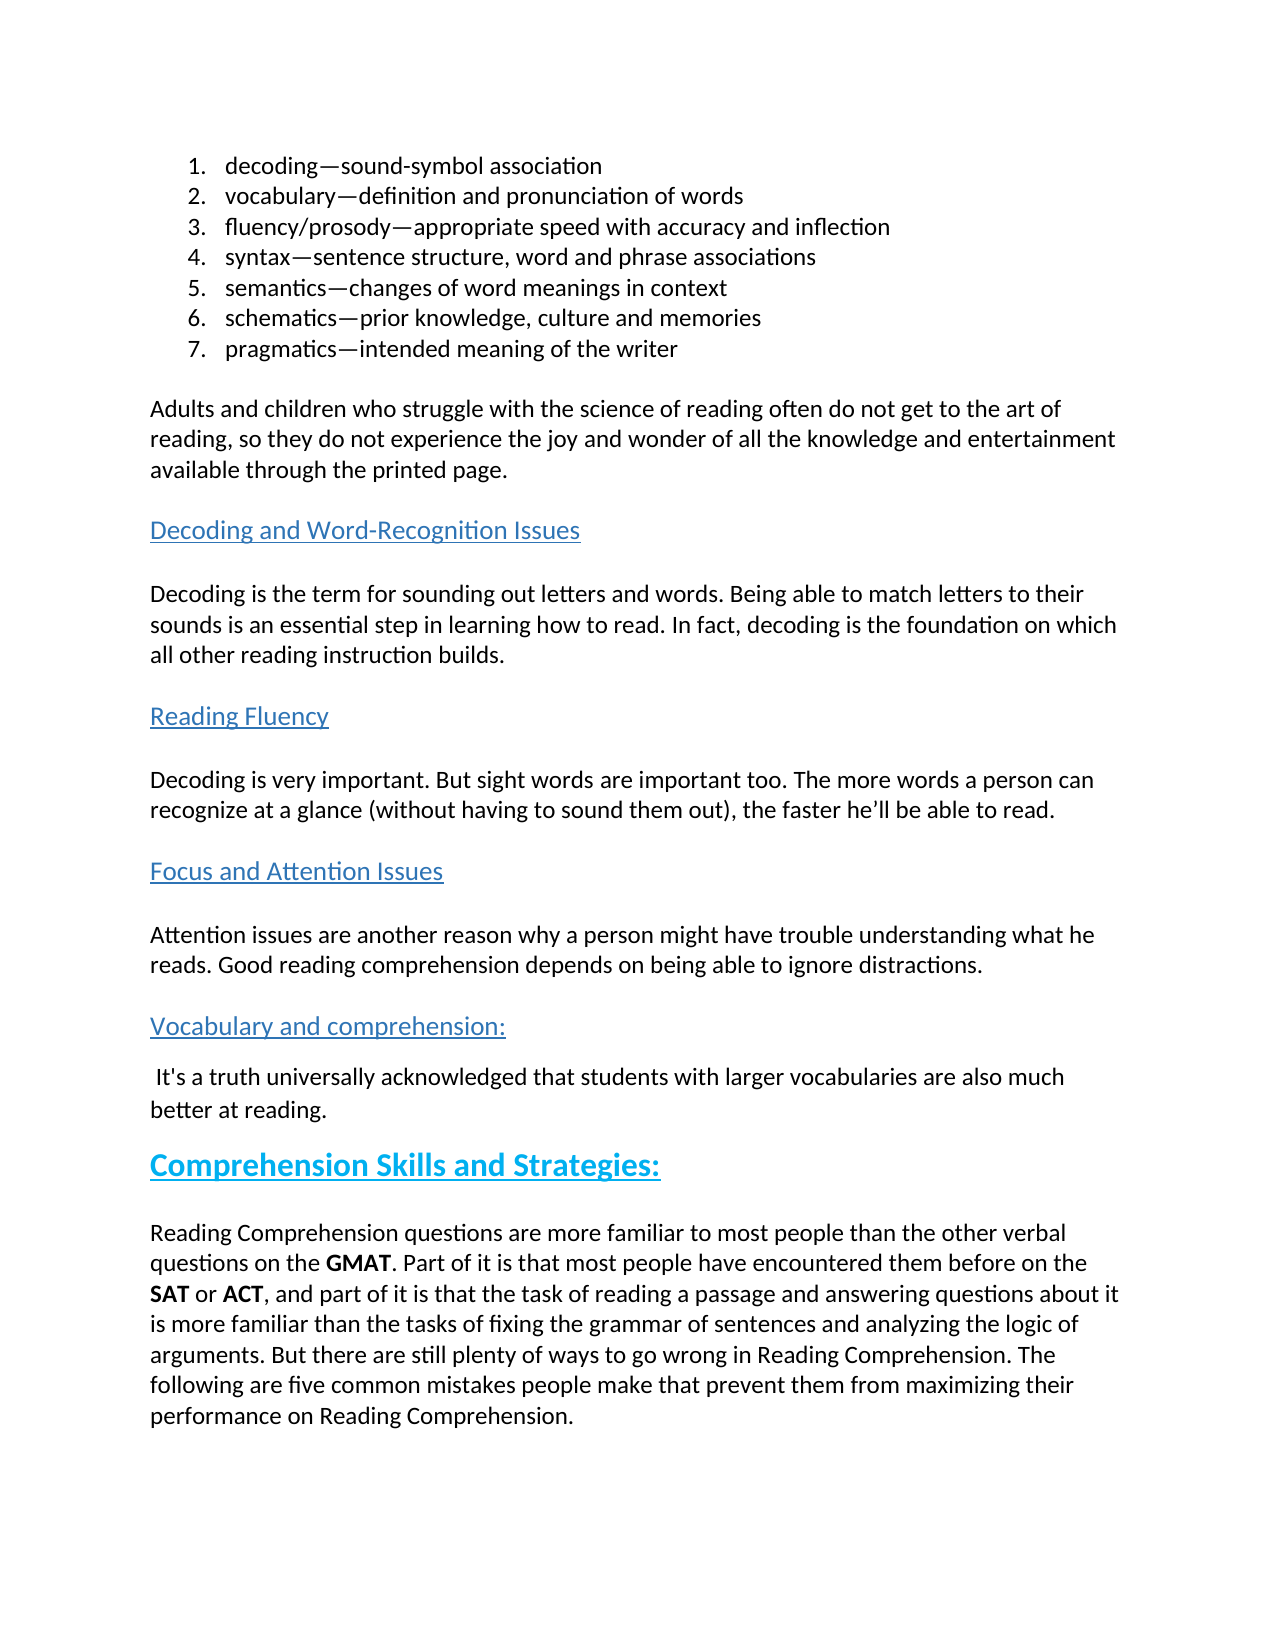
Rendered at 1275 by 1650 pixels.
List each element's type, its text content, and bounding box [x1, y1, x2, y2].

text Adults and children who struggle with the science of reading often do not get to the art of reading, so they do not experience the joy and wonder of all the knowledge and entertainment available through the printed page. [150, 393, 1125, 484]
text Decoding is the term for sounding out letters and words. Being able to match letters to their sounds is an essential step in learning how to read. In fact, decoding is the foundation on which all other reading instruction builds. [150, 578, 1125, 670]
list fluency/prosody—appropriate speed with accuracy and inflection [187, 211, 1125, 242]
list semantics—changes of word meanings in context [187, 272, 1125, 303]
text Decoding and Word-Recognition Issues [150, 513, 1125, 547]
text Reading Fluency [150, 699, 1125, 732]
list vocabulary—definition and pronunciation of words [187, 181, 1125, 211]
list pragmatics—intended meaning of the writer [187, 333, 1125, 364]
text Vocabulary and comprehension: [150, 1009, 1125, 1042]
text Comprehension Skills and Strategies: [150, 1144, 1125, 1184]
text Focus and Attention Issues [150, 854, 1125, 887]
list decoding—sound-symbol association [187, 150, 1125, 181]
text Attention issues are another reason why a person might have trouble understanding what he reads. Good reading comprehension depends on being able to ignore distractions. [150, 919, 1125, 980]
text Reading Comprehension questions are more familiar to most people than the other verbal questions on the GMAT. Part of it is that most people have encountered them before on the SAT or ACT, and part of it is that the task of reading a passage and answering questions about it is more familiar than the tasks of fixing the grammar of sentences and analyzing the logic of arguments. But there are still plenty of ways to go wrong in Reading Comprehension. The following are five common mistakes people make that prevent them from maximizing their performance on Reading Comprehension. [150, 1217, 1125, 1431]
text It's a truth universally acknowledged that students with larger vocabularies are also much better at reading. [150, 1061, 1125, 1125]
text Decoding is very important. But sight words are important too. The more words a person can recognize at a glance (without having to sound them out), the faster he’ll be able to read. [150, 764, 1125, 825]
list schematics—prior knowledge, culture and memories [187, 303, 1125, 333]
list syntax—sentence structure, word and phrase associations [187, 242, 1125, 272]
